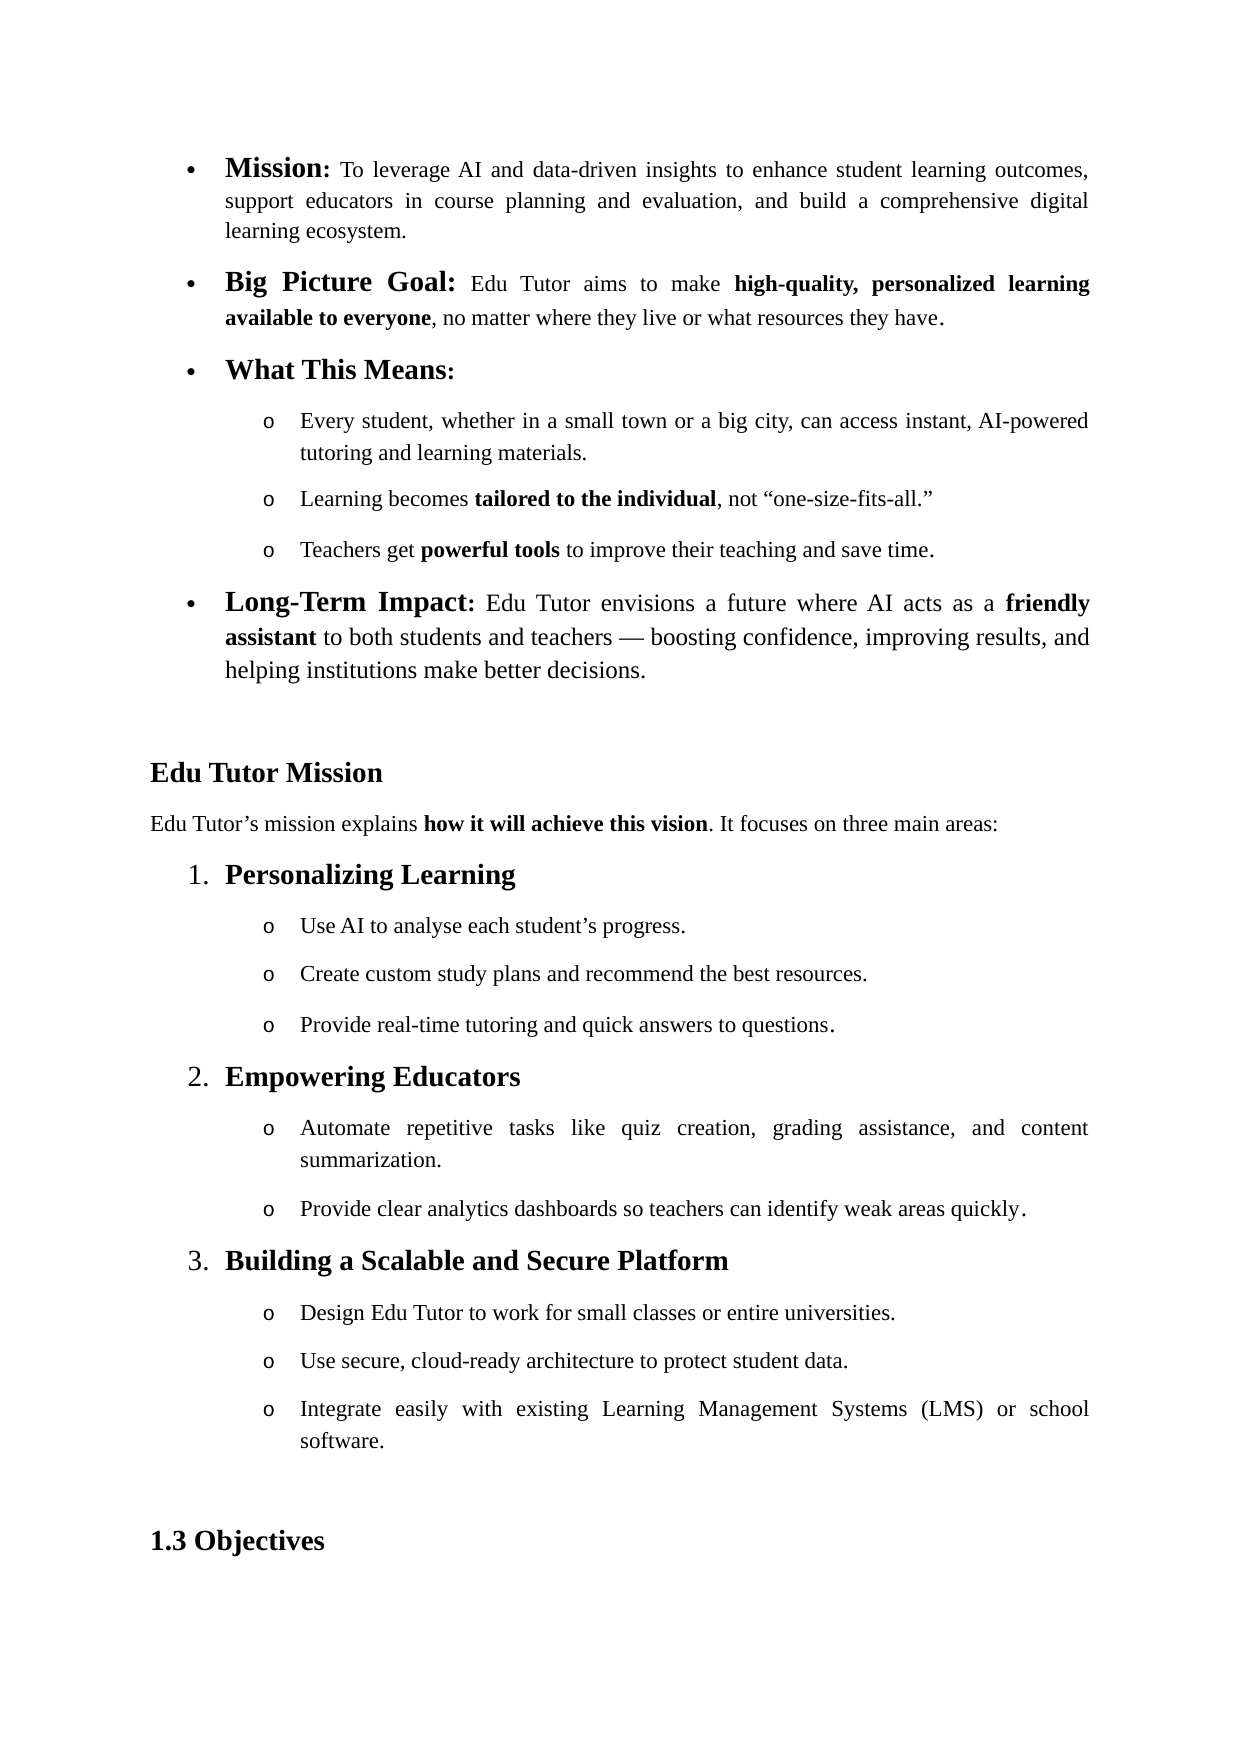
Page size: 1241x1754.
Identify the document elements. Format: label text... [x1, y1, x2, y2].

list Design Edu Tutor to work for small classes or entire universities. [262, 1299, 1090, 1326]
text 1.3 Objectives [150, 1523, 1090, 1557]
list Every student, whether in a small town or a big city, can access instant, AI-powered tutoring and learning materials. [262, 407, 1090, 465]
list Building a Scalable and Secure Platform [187, 1243, 1090, 1277]
list Integrate easily with existing Learning Management Systems (LMS) or school software. [262, 1395, 1090, 1453]
list Teachers get powerful tools to improve their teaching and save time. [262, 534, 1090, 563]
list Create custom study plans and recommend the best resources. [262, 960, 1090, 988]
list Empowering Educators [187, 1059, 1090, 1093]
text Edu Tutor’s mission explains how it will achieve this vision. It focuses on three main areas: [150, 810, 1090, 836]
list Mission: To leverage AI and data-driven insights to enhance student learning outcomes, support educators in course planning and evaluation, and build a comprehensive digital learning ecosystem. [187, 150, 1090, 244]
list Use AI to analyse each student’s progress. [262, 912, 1090, 939]
list Personalizing Learning [187, 857, 1090, 890]
list What This Means: [187, 352, 1090, 386]
text Edu Tutor Mission [150, 755, 1090, 788]
list Provide clear analytics dashboards so teachers can identify weak areas quickly. [262, 1193, 1090, 1222]
list Provide real-time tutoring and quick answers to questions. [262, 1009, 1090, 1038]
list Learning becomes tailored to the individual, not “one-size-fits-all.” [262, 486, 1090, 513]
list Use secure, cloud-ready architecture to protect student data. [262, 1347, 1090, 1374]
list Long-Term Impact: Edu Tutor envisions a future where AI acts as a friendly assistant to both students and teachers — boosting confidence, improving results, and helping institutions make better decisions. [187, 584, 1090, 684]
list Automate repetitive tasks like quiz creation, grading assistance, and content summarization. [262, 1114, 1090, 1172]
